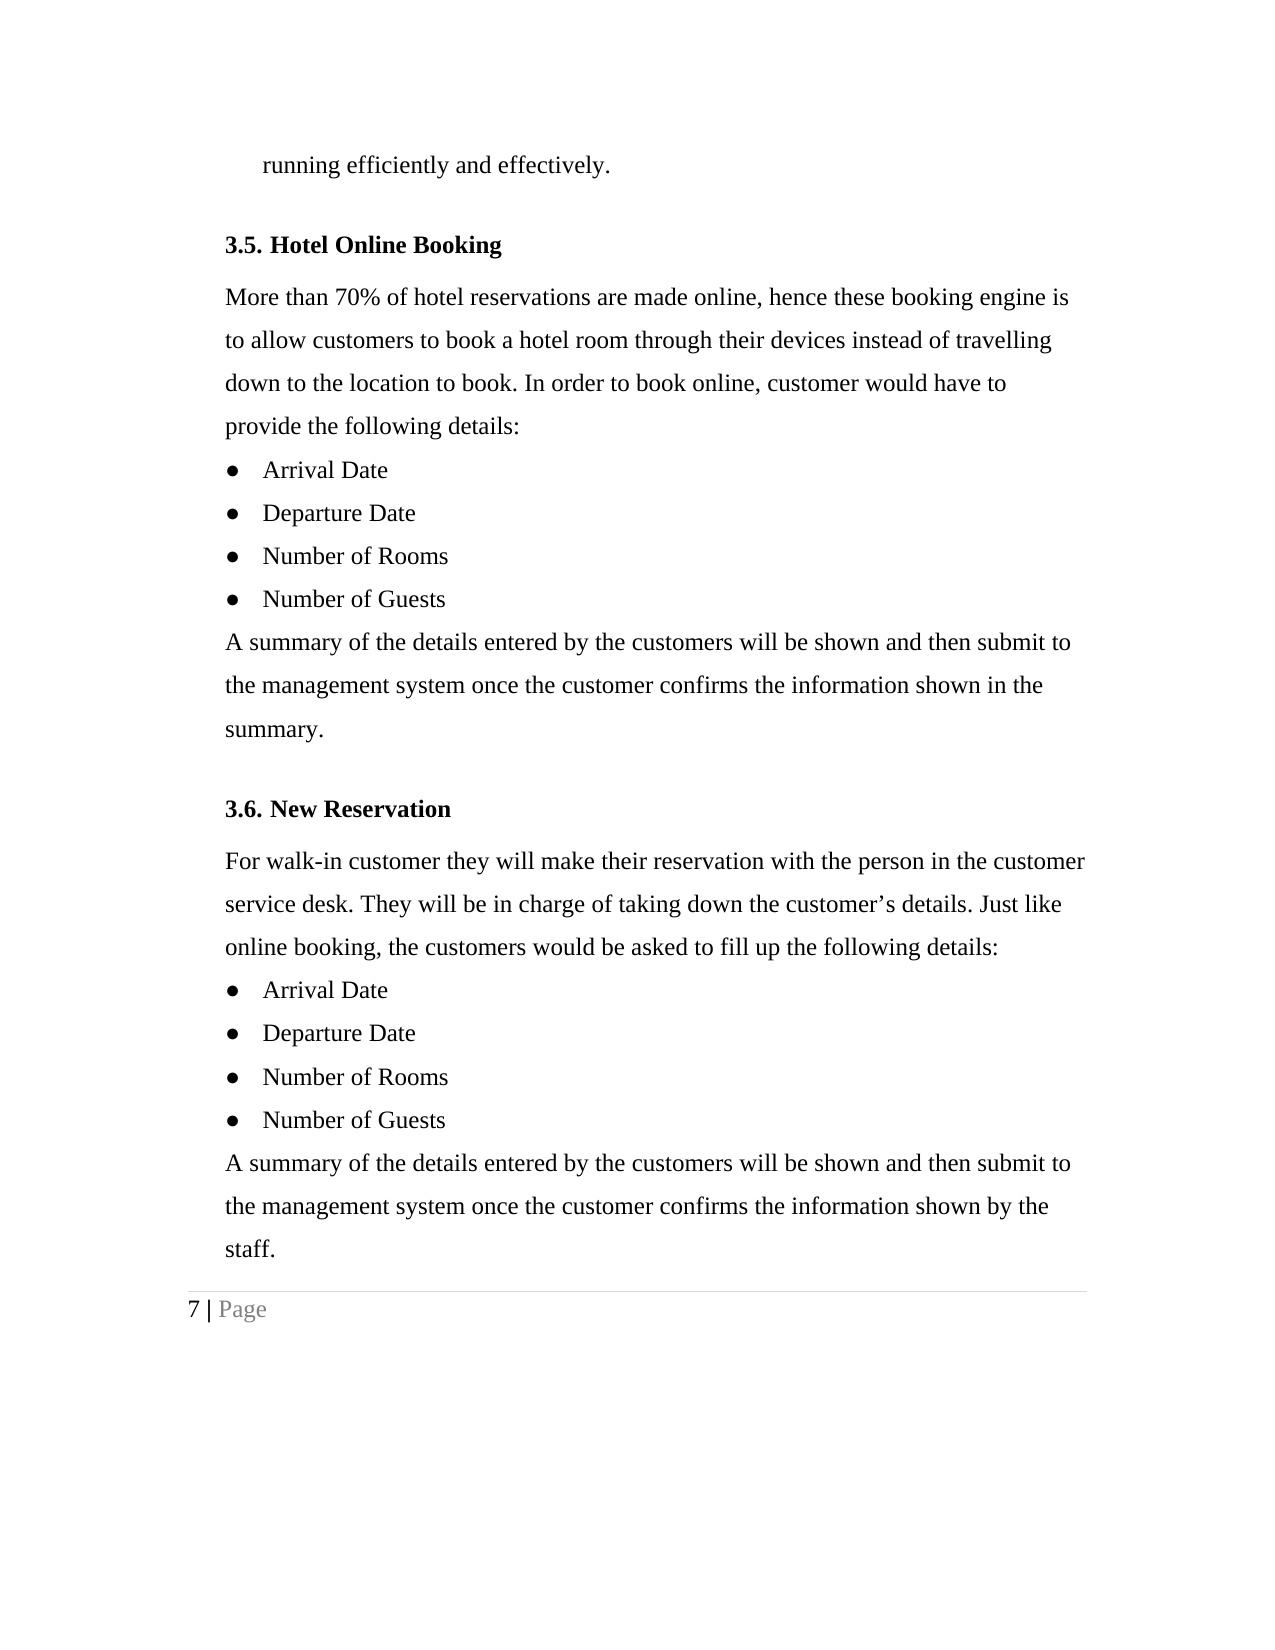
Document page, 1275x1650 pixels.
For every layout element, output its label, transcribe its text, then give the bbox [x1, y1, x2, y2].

subtitle New Reservation [225, 794, 1087, 823]
text A summary of the details entered by the customers will be shown and then submit to the management system once the customer confirms the information shown in the summary. [225, 627, 1087, 742]
list Arrival Date [225, 454, 1087, 483]
list Number of Guests [225, 584, 1087, 613]
list Number of Rooms [225, 541, 1087, 570]
list Departure Date [225, 498, 1087, 527]
text For walk-in customer they will make their reservation with the person in the customer service desk. They will be in charge of taking down the customer’s details. Just like online booking, the customers would be asked to fill up the following details: [225, 846, 1087, 961]
subtitle Hotel Online Booking [225, 231, 1087, 259]
text A summary of the details entered by the customers will be shown and then submit to the management system once the customer confirms the information shown by the staff. [225, 1148, 1087, 1263]
list Number of Guests [225, 1105, 1087, 1134]
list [225, 150, 1087, 179]
list Number of Rooms [225, 1062, 1087, 1091]
list Arrival Date [225, 975, 1087, 1004]
list Departure Date [225, 1018, 1087, 1047]
text More than 70% of hotel reservations are made online, hence these booking engine is to allow customers to book a hotel room through their devices instead of travelling down to the location to book. In order to book online, customer would have to provide the following details: [225, 282, 1087, 440]
